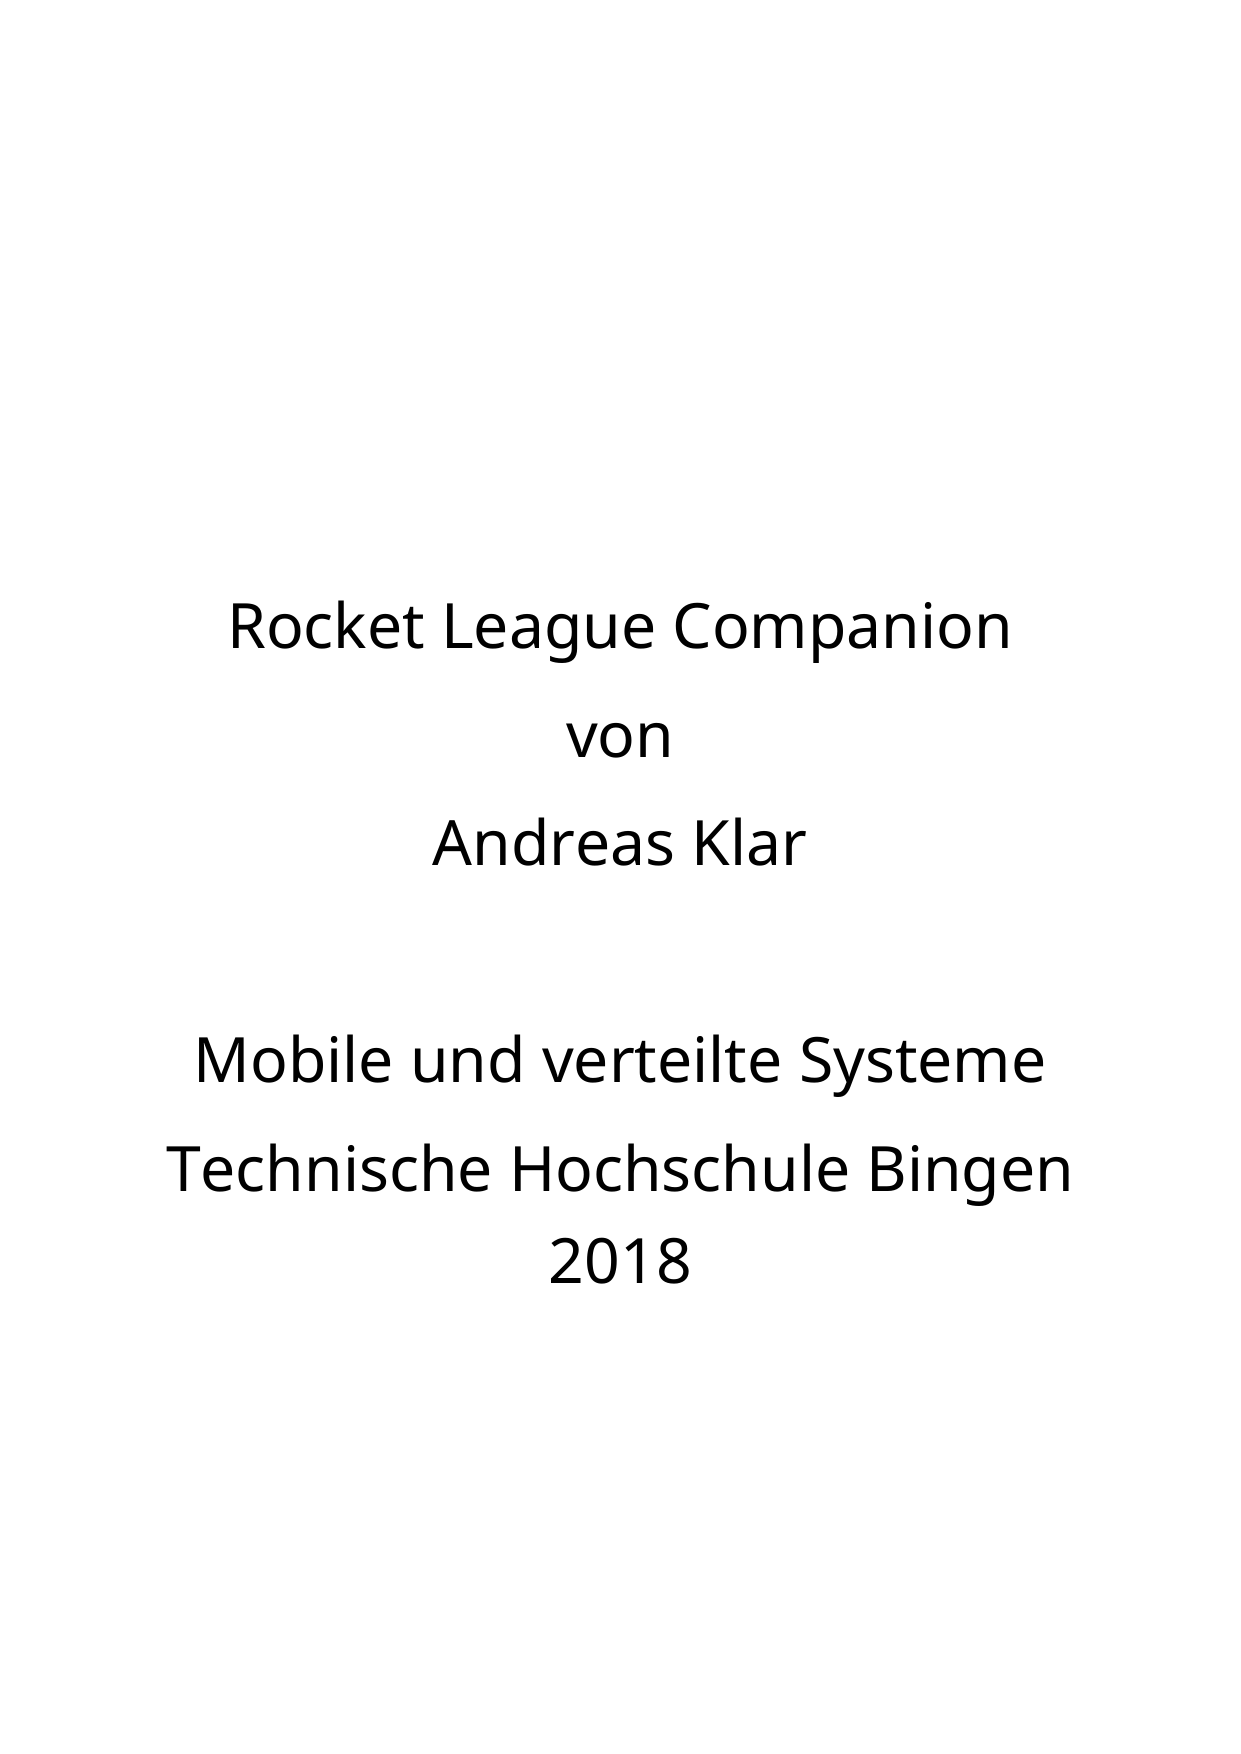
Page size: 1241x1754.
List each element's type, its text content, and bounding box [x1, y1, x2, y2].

text Technische Hochschule Bingen 2018 [148, 1124, 1093, 1301]
text Andreas Klar [148, 799, 1093, 884]
text Rocket League Companion [148, 582, 1093, 667]
text Mobile und verteilte Systeme [148, 1016, 1093, 1101]
text von [148, 690, 1093, 775]
